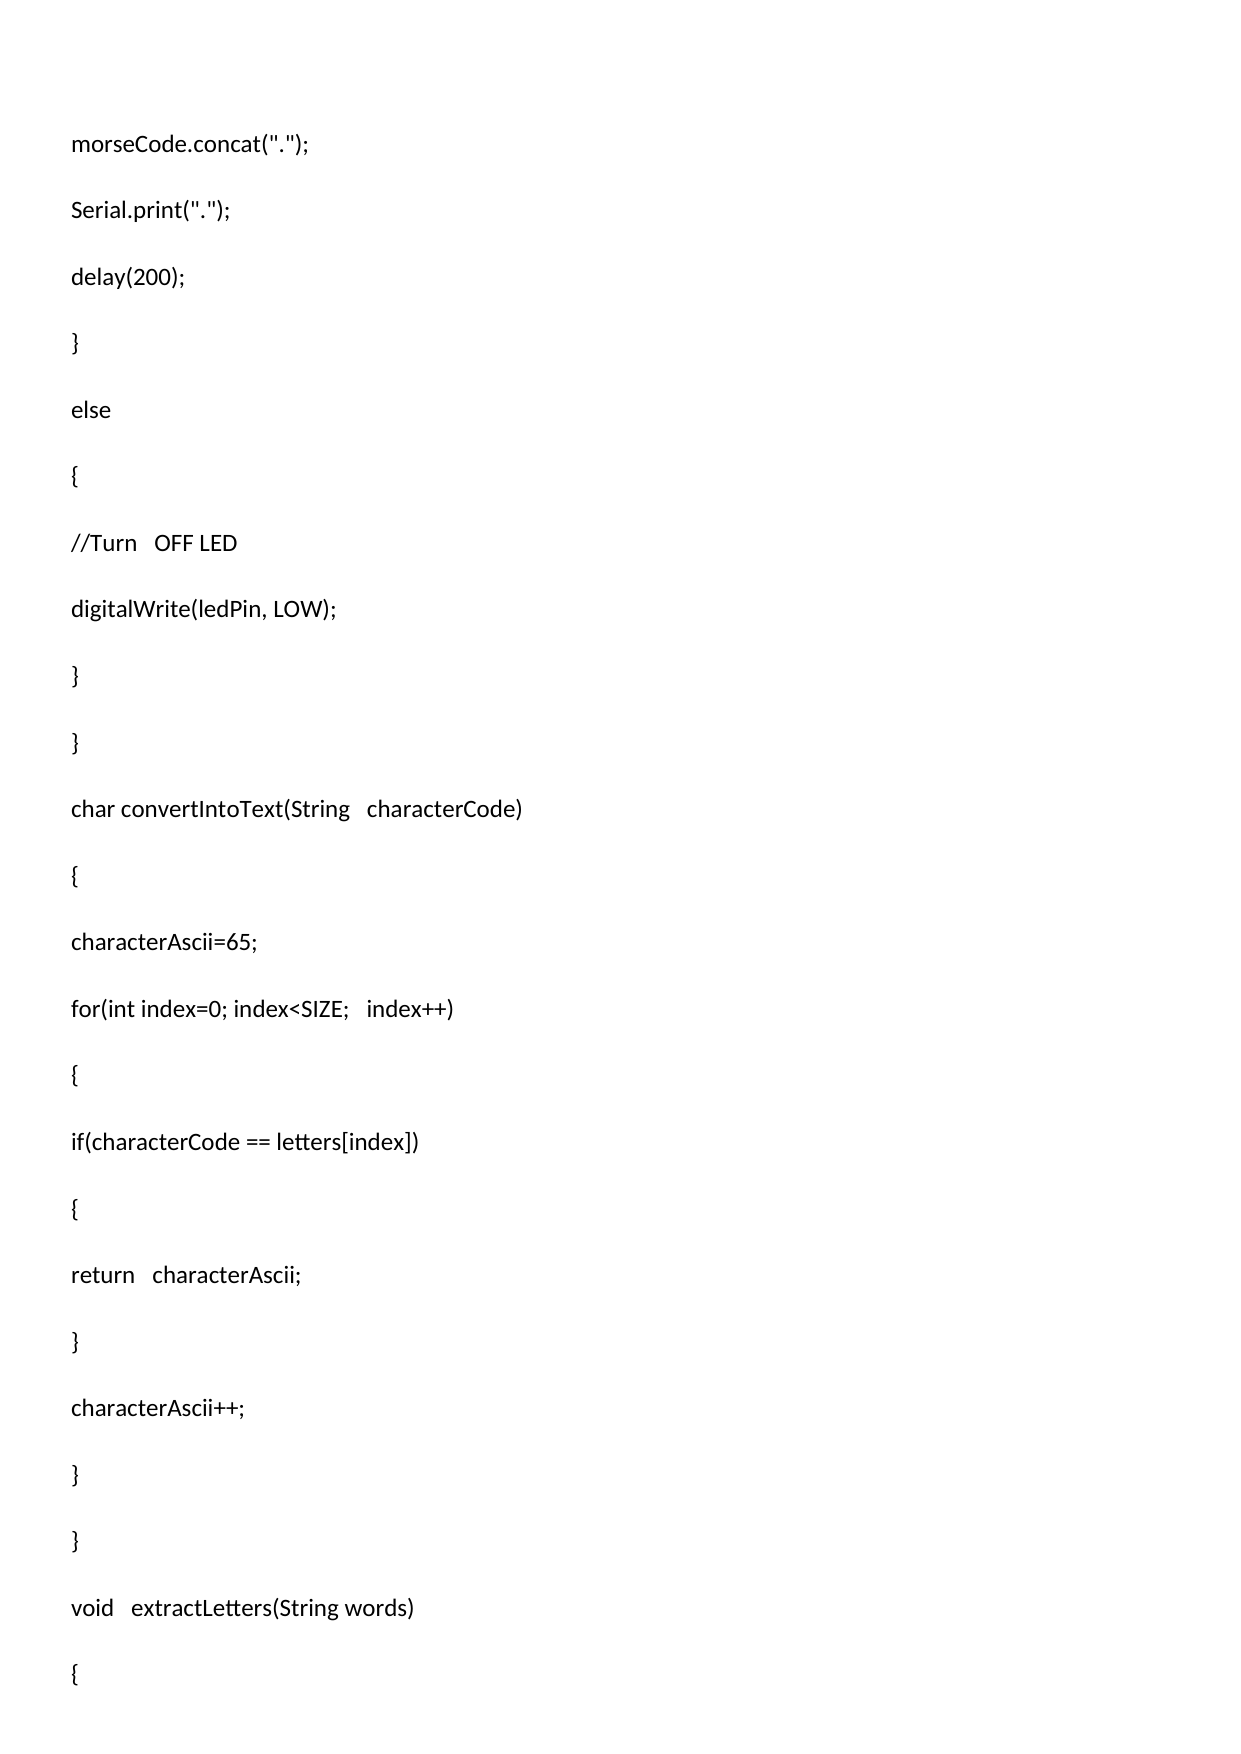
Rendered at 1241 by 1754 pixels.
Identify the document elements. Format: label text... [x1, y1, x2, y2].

text { [71, 1059, 1181, 1090]
text void extractLetters(String words) [71, 1592, 1181, 1623]
text } [71, 1459, 1181, 1489]
text if(characterCode == letters[index]) [71, 1126, 1181, 1157]
text for(int index=0; index<SIZE; index++) [71, 993, 1181, 1023]
text //Turn OFF LED [71, 527, 1181, 558]
text return characterAscii; [71, 1259, 1181, 1290]
text } [71, 327, 1181, 358]
text } [71, 727, 1181, 757]
text characterAscii++; [71, 1392, 1181, 1423]
text characterAscii=65; [71, 926, 1181, 957]
text } [71, 1326, 1181, 1356]
text { [71, 860, 1181, 890]
text { [71, 1193, 1181, 1223]
text else [71, 394, 1181, 424]
text { [71, 1659, 1181, 1689]
text } [71, 660, 1181, 691]
text morseCode.concat("."); [71, 128, 1181, 158]
text delay(200); [71, 261, 1181, 291]
text { [71, 461, 1181, 491]
text Serial.print("."); [71, 194, 1181, 225]
text } [71, 1526, 1181, 1556]
text digitalWrite(ledPin, LOW); [71, 594, 1181, 624]
text char convertIntoText(String characterCode) [71, 793, 1181, 824]
